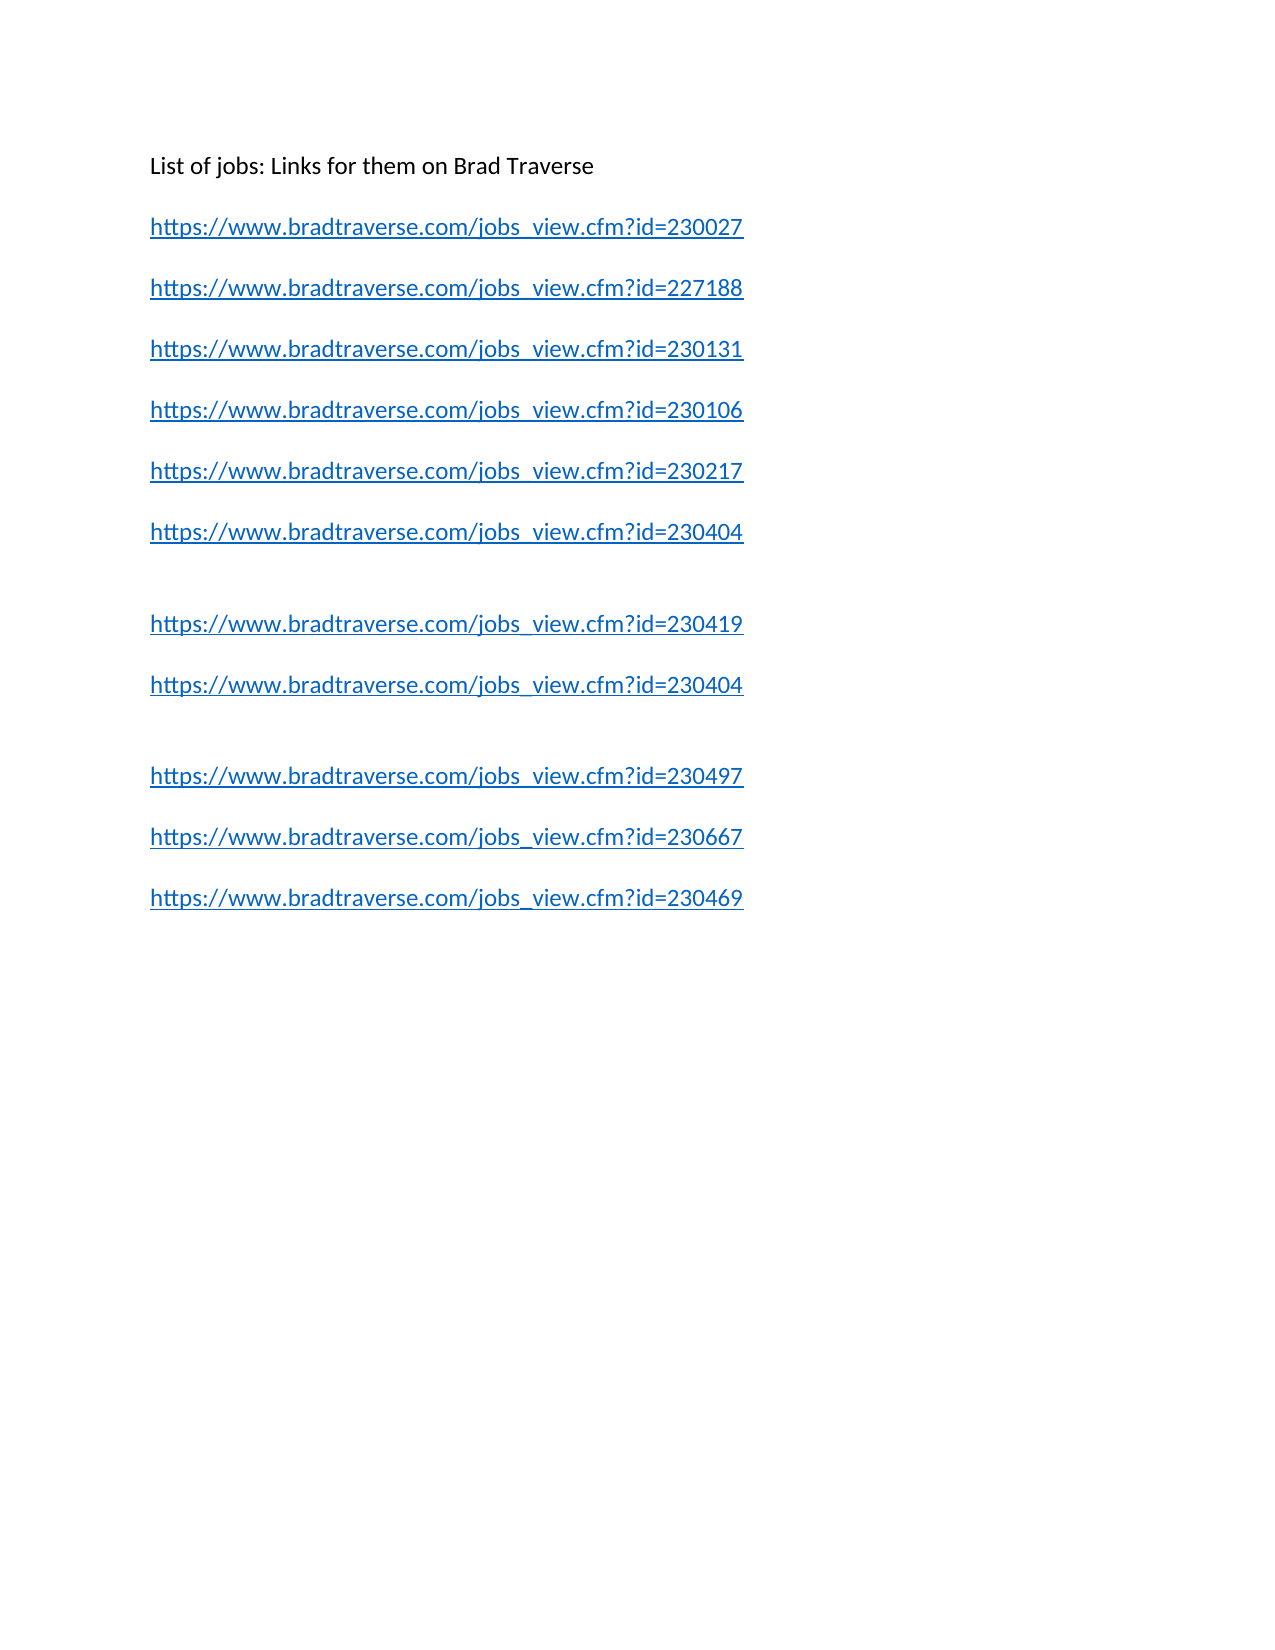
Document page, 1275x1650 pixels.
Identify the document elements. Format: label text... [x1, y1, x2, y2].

text https://www.bradtraverse.com/jobs_view.cfm?id=230404 [150, 669, 1125, 699]
text https://www.bradtraverse.com/jobs_view.cfm?id=230469 [150, 882, 1125, 913]
text https://www.bradtraverse.com/jobs_view.cfm?id=227188 [150, 272, 1125, 303]
text https://www.bradtraverse.com/jobs_view.cfm?id=230497 [150, 760, 1125, 791]
text List of jobs: Links for them on Brad Traverse [150, 150, 1125, 181]
text https://www.bradtraverse.com/jobs_view.cfm?id=230106 [150, 394, 1125, 425]
text https://www.bradtraverse.com/jobs_view.cfm?id=230667 [150, 821, 1125, 852]
text https://www.bradtraverse.com/jobs_view.cfm?id=230419 [150, 608, 1125, 638]
text https://www.bradtraverse.com/jobs_view.cfm?id=230131 [150, 333, 1125, 364]
text https://www.bradtraverse.com/jobs_view.cfm?id=230027 [150, 211, 1125, 242]
text https://www.bradtraverse.com/jobs_view.cfm?id=230404 [150, 516, 1125, 547]
text https://www.bradtraverse.com/jobs_view.cfm?id=230217 [150, 455, 1125, 486]
